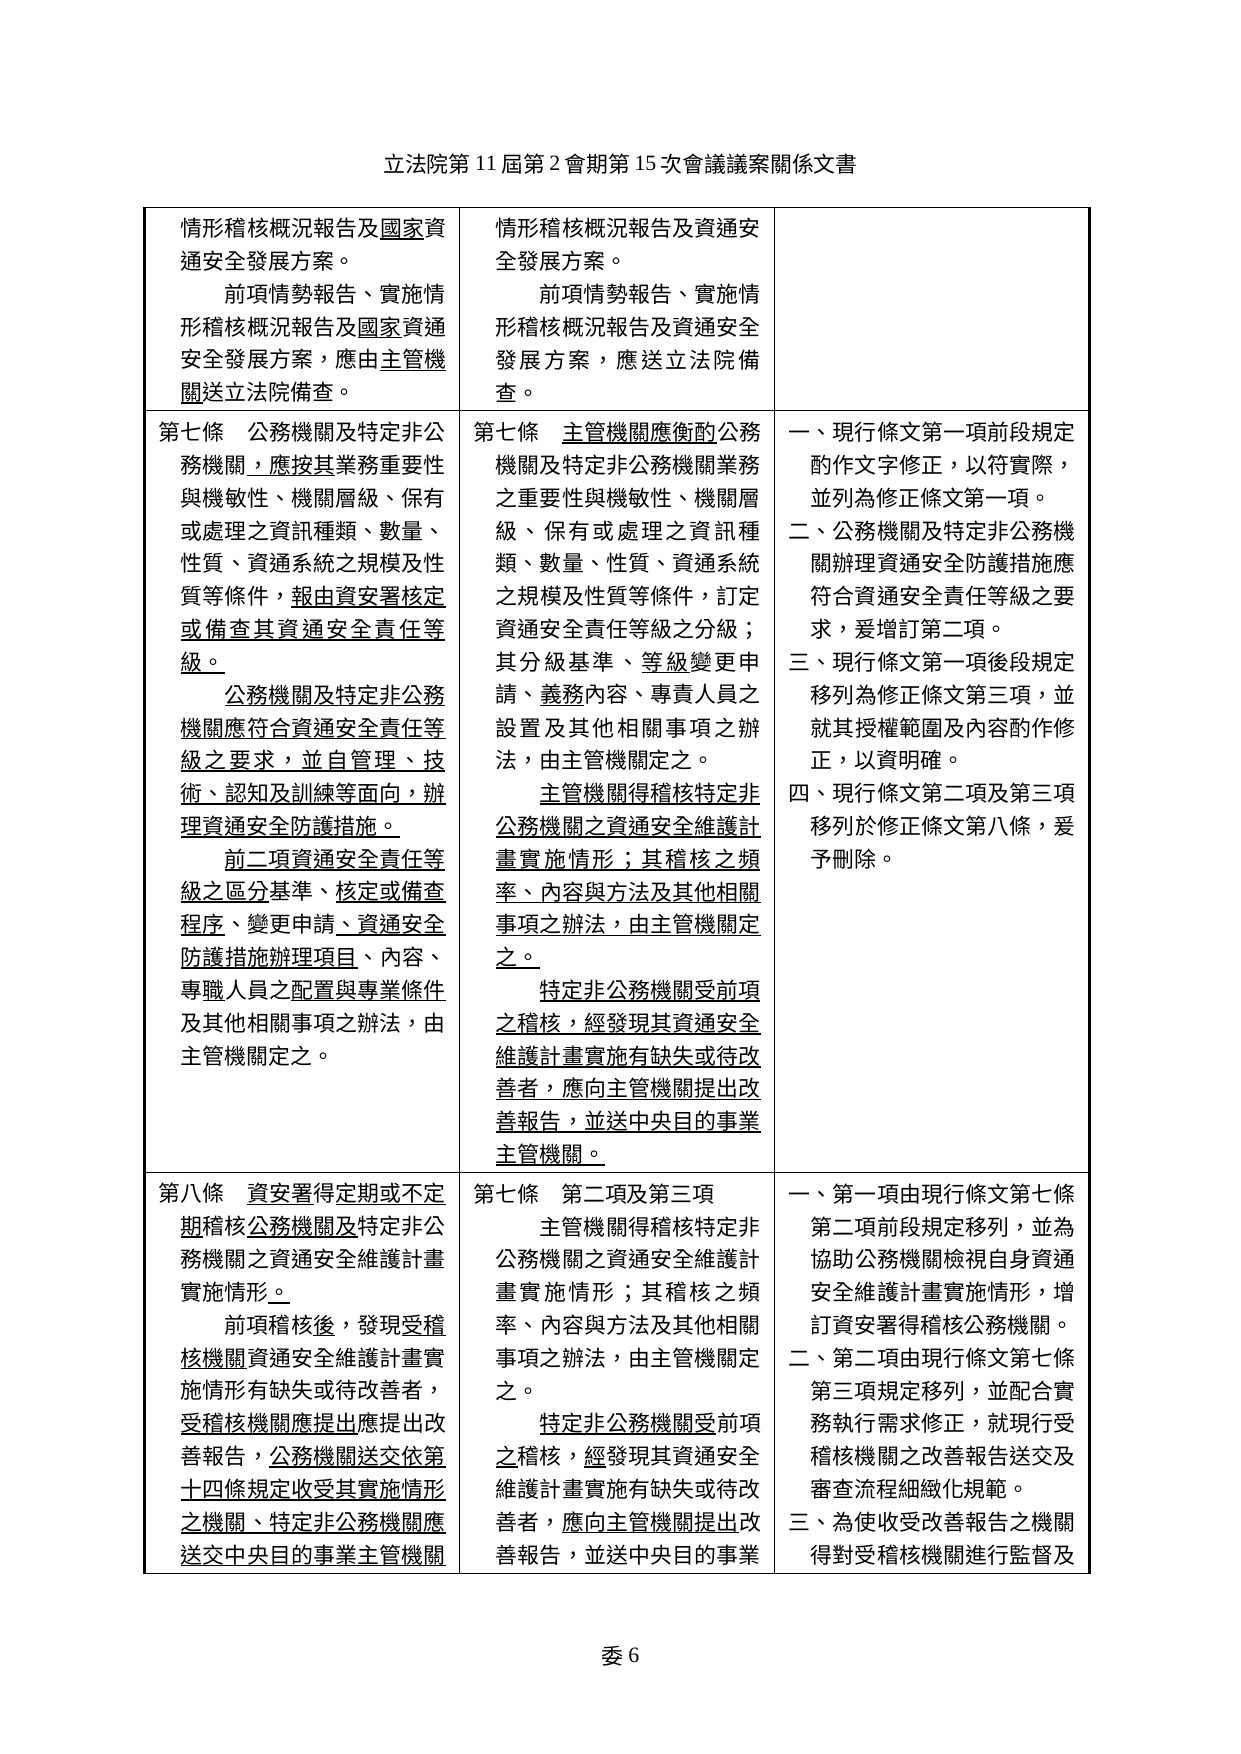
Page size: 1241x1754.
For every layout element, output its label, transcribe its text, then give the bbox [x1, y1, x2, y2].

table_cell 一、現行條文第一項前段規定酌作文字修正，以符實際，並列為修正條文第一項。 二、公務機關及特定非公務機關辦理資通安全防護措施應符合資通安全責任等級之要求，爰增訂第二項。 三、現行條文第一項後段規定移列為修正條文第三項，並就其授權範圍及內容酌作修正，以資明確。 四、現行條文第二項及第三項移列於修正條文第八條，爰予刪除。 [775, 411, 1088, 1172]
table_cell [146, 1173, 459, 1573]
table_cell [146, 208, 459, 410]
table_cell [460, 208, 774, 410]
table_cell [775, 208, 1088, 410]
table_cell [775, 1173, 1088, 1573]
table_cell 第七條 公務機關及特定非公務機關，應按其業務重要性與機敏性、機關層級、保有或處理之資訊種類、數量、性質、資通系統之規模及性質等條件，報由資安署核定或備查其資通安全責任等級。 公務機關及特定非公務機關應符合資通安全責任等級之要求，並自管理、技術、認知及訓練等面向，辦理資通安全防護措施。 前二項資通安全責任等級之區分基準、核定或備查程序、變更申請、資通安全防護措施辦理項目、內容、專職人員之配置與專業條件及其他相關事項之辦法，由主管機關定之。 [146, 411, 459, 1172]
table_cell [460, 1173, 774, 1573]
table_cell 第七條 主管機關應衡酌公務機關及特定非公務機關業務之重要性與機敏性、機關層級、保有或處理之資訊種類、數量、性質、資通系統之規模及性質等條件，訂定資通安全責任等級之分級；其分級基準、等級變更申請、義務內容、專責人員之設置及其他相關事項之辦法，由主管機關定之。 主管機關得稽核特定非公務機關之資通安全維護計畫實施情形；其稽核之頻率、內容與方法及其他相關事項之辦法，由主管機關定之。 特定非公務機關受前項之稽核，經發現其資通安全維護計畫實施有缺失或待改善者，應向主管機關提出改善報告，並送中央目的事業主管機關。 [460, 411, 774, 1172]
